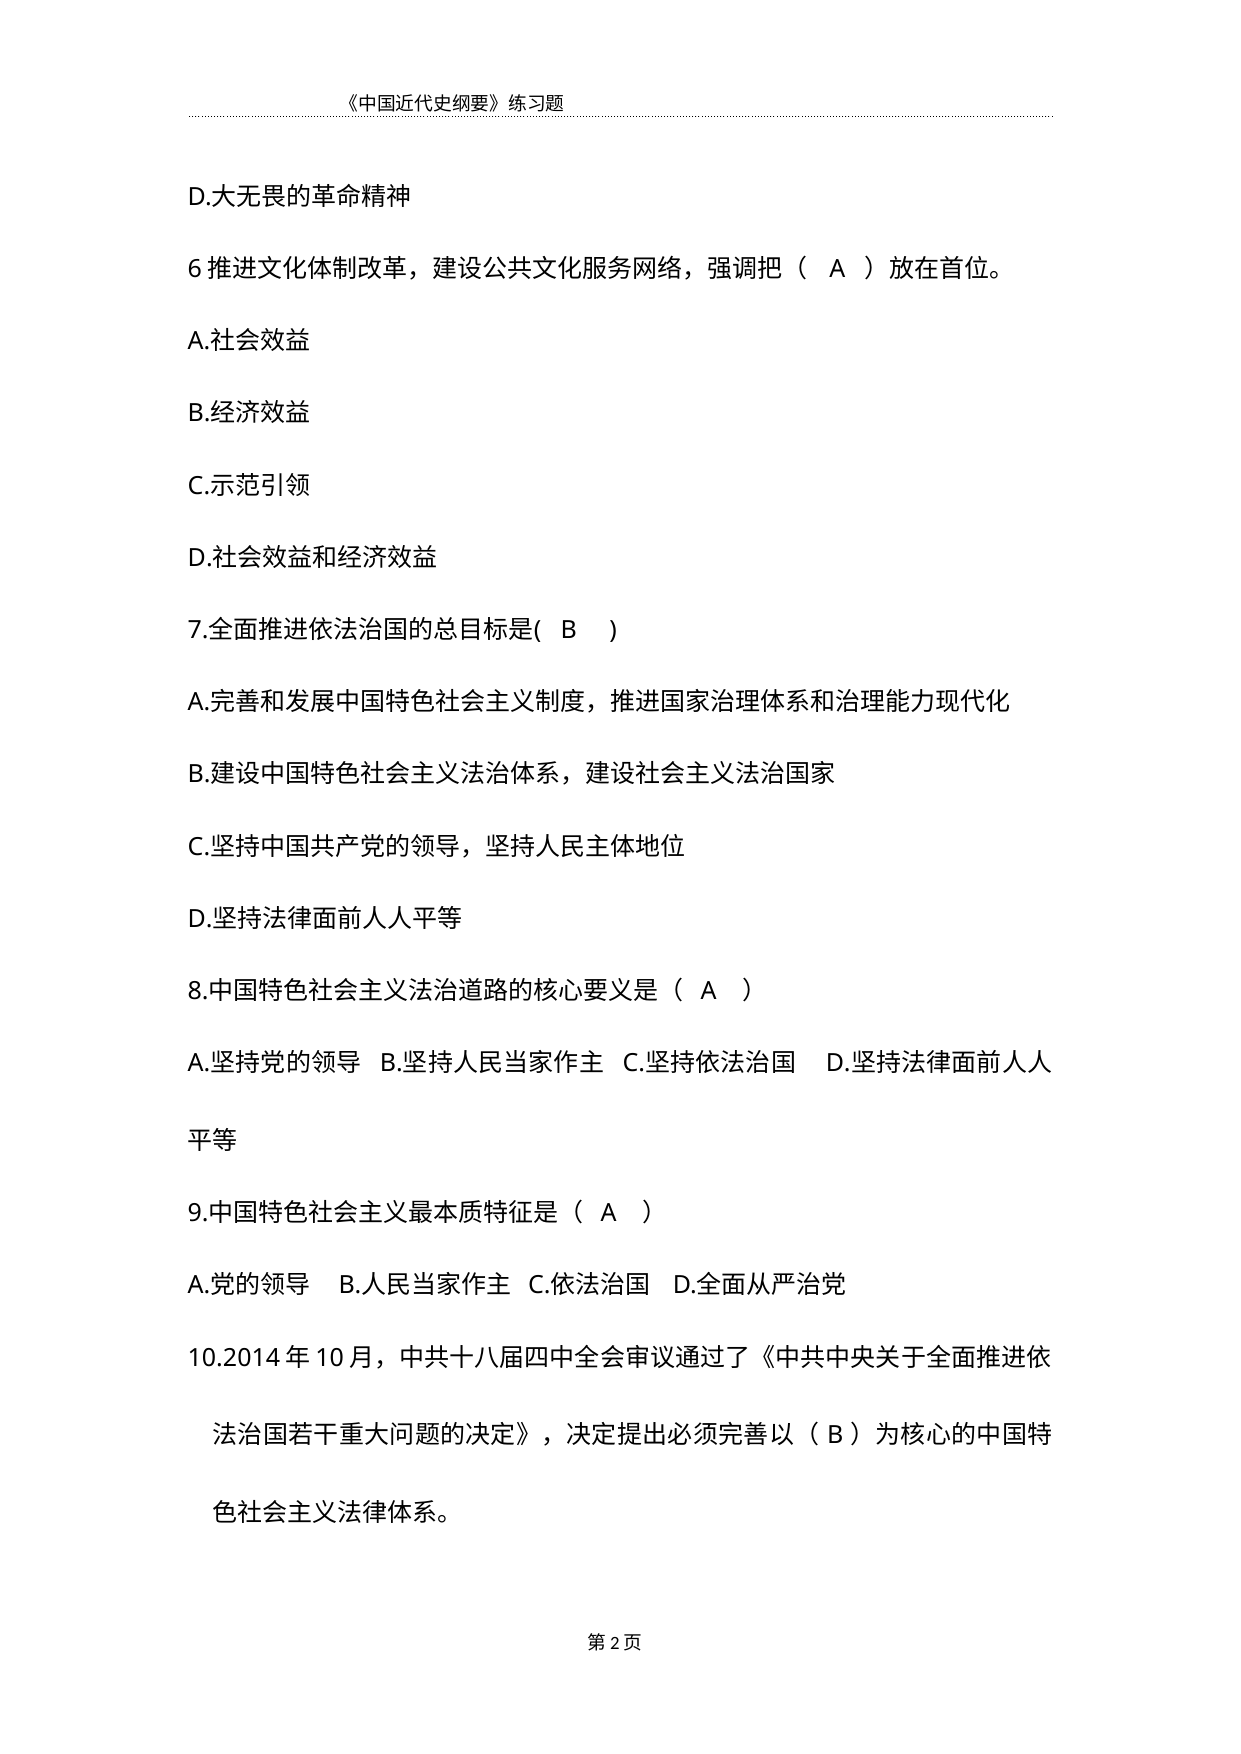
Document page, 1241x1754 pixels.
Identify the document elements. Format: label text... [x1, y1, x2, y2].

text 6推进文化体制改革，建设公共文化服务网络，强调把（ A ）放在首位。 [187, 234, 1042, 299]
text C.坚持中国共产党的领导，坚持人民主体地位 [187, 812, 1053, 877]
text D.大无畏的革命精神 [187, 162, 1042, 227]
text D.坚持法律面前人人平等 [187, 884, 1053, 949]
text 9.中国特色社会主义最本质特征是（ A ） [187, 1178, 1053, 1243]
text A.社会效益 [187, 306, 1042, 371]
text A.坚持党的领导 B.坚持人民当家作主 C.坚持依法治国 D.坚持法律面前人人平等 [187, 1028, 1053, 1171]
text 8.中国特色社会主义法治道路的核心要义是（ A ） [187, 956, 1053, 1021]
text B.经济效益 [187, 378, 1042, 443]
text A.完善和发展中国特色社会主义制度，推进国家治理体系和治理能力现代化 [187, 667, 1053, 732]
text B.建设中国特色社会主义法治体系，建设社会主义法治国家 [187, 739, 1053, 804]
text C.示范引领 [187, 451, 1042, 516]
text 7.全面推进依法治国的总目标是( B ) [187, 595, 1042, 660]
text D.社会效益和经济效益 [187, 523, 1042, 588]
text 10.2014年10月，中共十八届四中全会审议通过了《中共中央关于全面推进依法治国若干重大问题的决定》，决定提出必须完善以（ B ）为核心的中国特色社会主义法律体系。 [187, 1323, 1053, 1543]
text A.党的领导 B.人民当家作主 C.依法治国 D.全面从严治党 [187, 1251, 1053, 1316]
